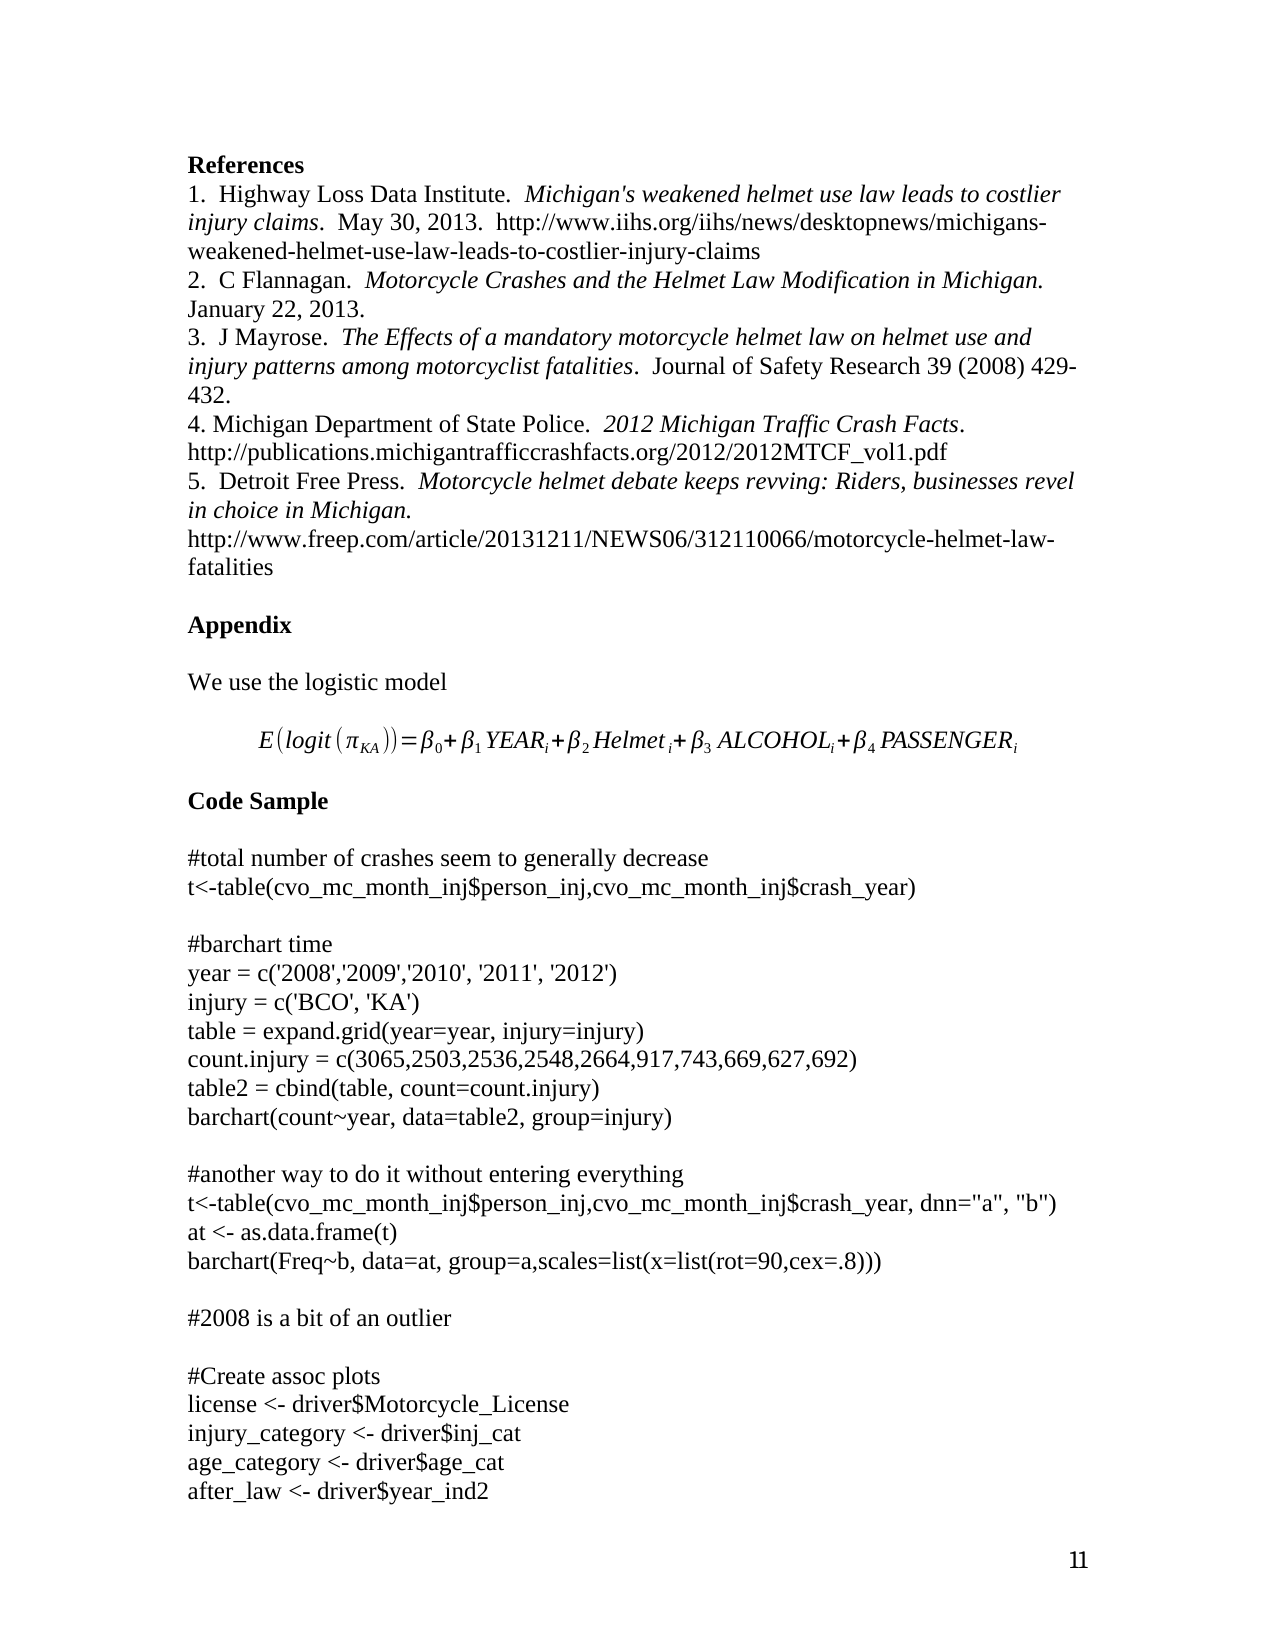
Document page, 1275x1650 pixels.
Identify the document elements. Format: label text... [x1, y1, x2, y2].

text barchart(Freq~b, data=at, group=a,scales=list(x=list(rot=90,cex=.8))) [187, 1246, 1087, 1274]
text after_law <- driver$year_ind2 [187, 1476, 1087, 1504]
text table2 = cbind(table, count=count.injury) [187, 1073, 1087, 1102]
text Code Sample [187, 786, 1087, 814]
text 4. Michigan Department of State Police. 2012 Michigan Traffic Crash Facts. http://publications.michigantrafficcrashfacts.org/2012/2012MTCF_vol1.pdf [187, 409, 1087, 466]
text table = expand.grid(year=year, injury=injury) [187, 1016, 1087, 1044]
text injury = c('BCO', 'KA') [187, 987, 1087, 1016]
text age_category <- driver$age_cat [187, 1447, 1087, 1476]
text #total number of crashes seem to generally decrease [187, 843, 1087, 872]
text #another way to do it without entering everything [187, 1159, 1087, 1188]
text 5. Detroit Free Press. Motorcycle helmet debate keeps revving: Riders, businesses revel in choice in Michigan. [187, 466, 1087, 524]
text #barchart time [187, 929, 1087, 958]
text year = c('2008','2009','2010', '2011', '2012') [187, 958, 1087, 987]
text 2. C Flannagan. Motorcycle Crashes and the Helmet Law Modification in Michigan. January 22, 2013. [187, 265, 1087, 322]
text barchart(count~year, data=table2, group=injury) [187, 1102, 1087, 1131]
text 3. J Mayrose. The Effects of a mandatory motorcycle helmet law on helmet use and injury patterns among motorcyclist fatalities. Journal of Safety Research 39 (2008) 429-432. [187, 322, 1087, 409]
text license <- driver$Motorcycle_License [187, 1389, 1087, 1418]
text at <- as.data.frame(t) [187, 1217, 1087, 1246]
text http://www.freep.com/article/20131211/NEWS06/312110066/motorcycle-helmet-law-fatalities [187, 524, 1087, 581]
text t<-table(cvo_mc_month_inj$person_inj,cvo_mc_month_inj$crash_year, dnn="a", "b") [187, 1188, 1087, 1217]
text injury_category <- driver$inj_cat [187, 1418, 1087, 1447]
text t<-table(cvo_mc_month_inj$person_inj,cvo_mc_month_inj$crash_year) [187, 872, 1087, 901]
text 1. Highway Loss Data Institute. Michigan's weakened helmet use law leads to costlier injury claims. May 30, 2013. http://www.iihs.org/iihs/news/desktopnews/michigans-weakened-helmet-use-law-leads-to-costlier-injury-claims [187, 179, 1087, 265]
text Appendix [187, 610, 1087, 639]
text #Create assoc plots [187, 1361, 1087, 1389]
text We use the logistic model [187, 667, 1087, 696]
text count.injury = c(3065,2503,2536,2548,2664,917,743,669,627,692) [187, 1044, 1087, 1073]
text #2008 is a bit of an outlier [187, 1303, 1087, 1332]
text References [187, 150, 1087, 179]
